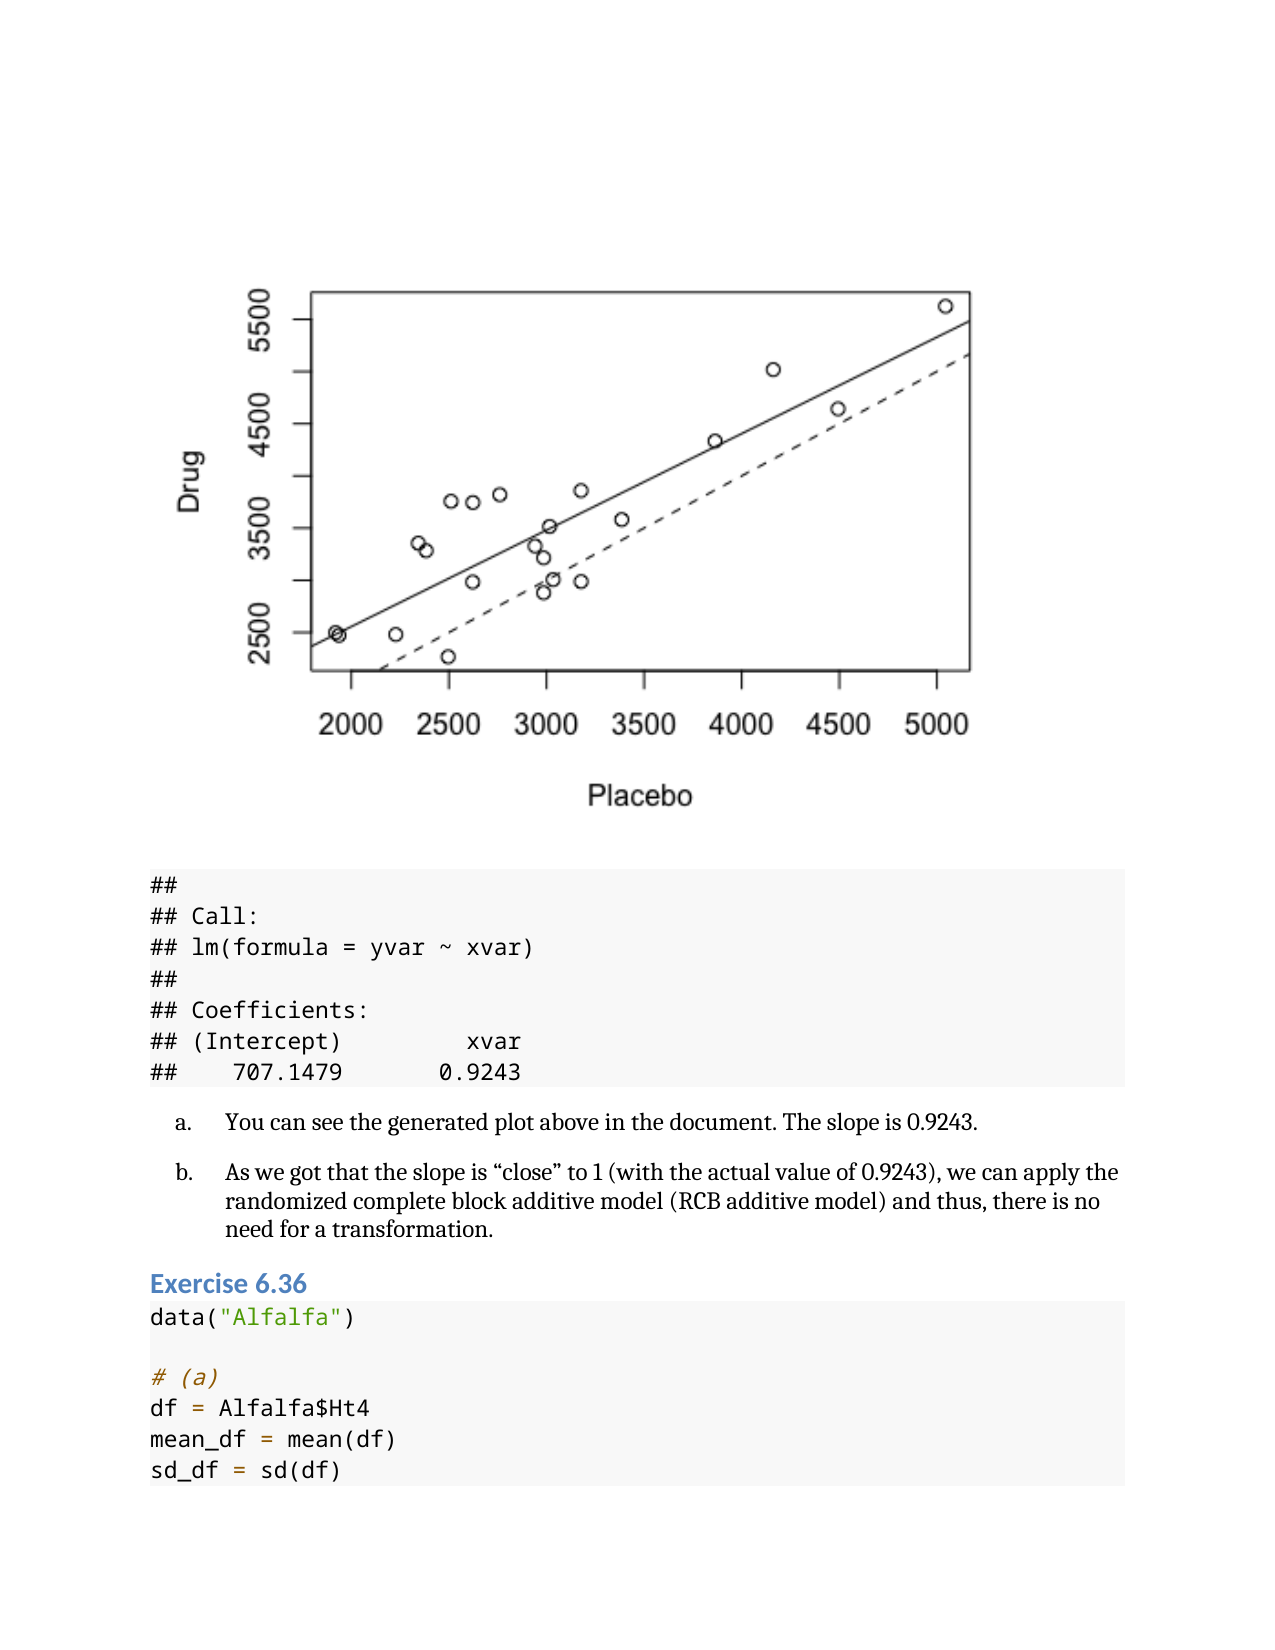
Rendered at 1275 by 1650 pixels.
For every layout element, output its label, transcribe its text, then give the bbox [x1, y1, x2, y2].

list You can see the generated plot above in the document. The slope is 0.9243. [175, 1108, 1125, 1137]
subtitle Exercise 6.36 [150, 1265, 1125, 1301]
picture [168, 150, 1044, 850]
list As we got that the slope is “close” to 1 (with the actual value of 0.9243), we can apply the randomized complete block additive model (RCB additive model) and thus, there is no need for a transformation. [175, 1158, 1125, 1244]
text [150, 1301, 1125, 1486]
text ## ## Call: ## lm(formula = yvar ~ xvar) ## ## Coefficients: ## (Intercept) xvar ## 707.1479 0.9243 [150, 869, 1125, 1087]
